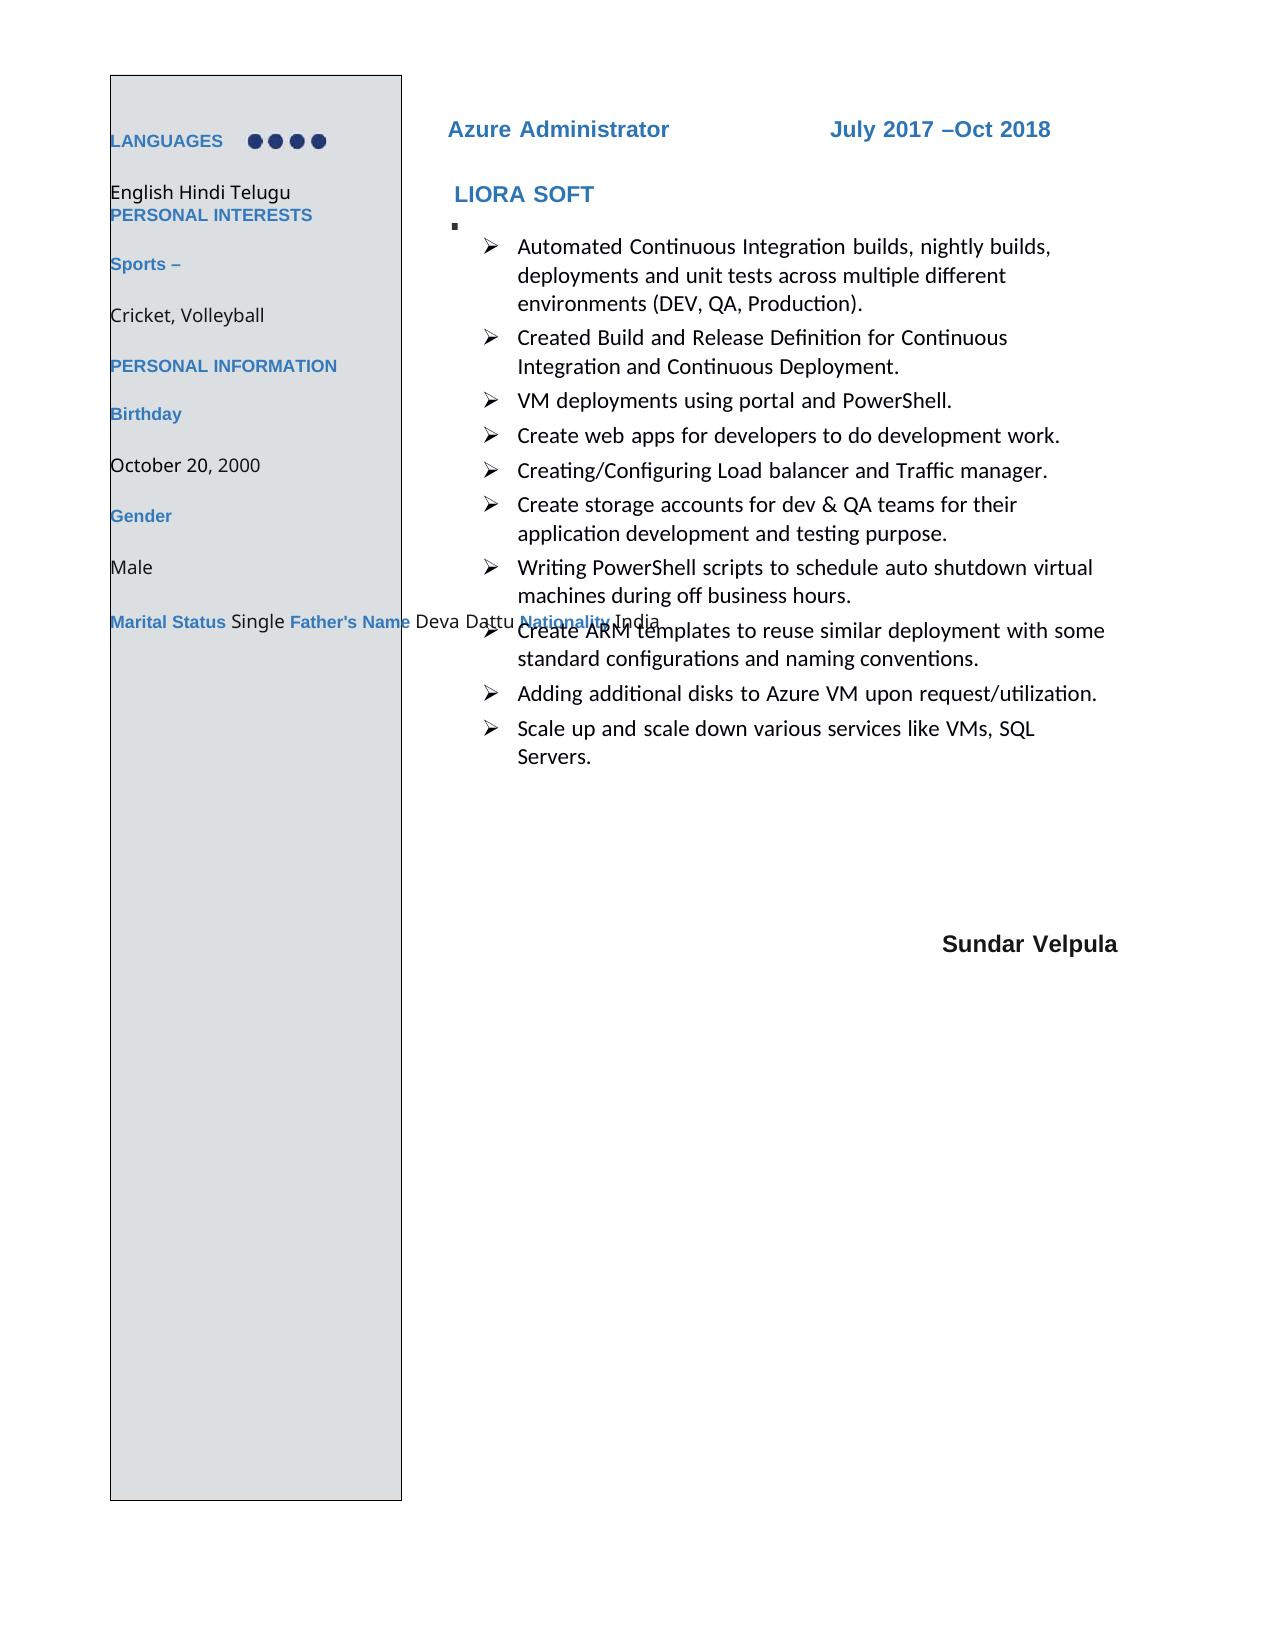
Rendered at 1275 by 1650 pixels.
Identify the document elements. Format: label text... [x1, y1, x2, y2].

picture [451, 223, 458, 230]
picture [111, 958, 401, 1500]
list Create storage accounts for dev & QA teams for their application development and testing purpose. [482, 491, 1020, 547]
text LIORA SOFT [454, 181, 1152, 207]
list Creating/Configuring Load balancer and Traffic manager. [482, 456, 1152, 484]
picture [113, 460, 122, 471]
list Automated Continuous Integration builds, nightly builds, deployments and unit tests across multiple different environments (DEV, QA, Production). [482, 232, 1054, 318]
subtitle Azure Administrator July 2017 –Oct 2018 [447, 116, 1152, 142]
subtitle Sundar Velpula [98, 930, 1117, 958]
picture [111, 263, 119, 268]
list VM deployments using portal and PowerShell. [482, 387, 1152, 414]
picture [111, 76, 401, 930]
list Scale up and scale down various services like VMs, SQL Servers. [482, 714, 1037, 770]
list Create web apps for developers to do development work. [482, 421, 1152, 449]
list Created Build and Release Definition for Continuous Integration and Continuous Deployment. [482, 323, 1010, 380]
list Adding additional disks to Azure VM upon request/utilization. [482, 679, 1152, 707]
list Create ARM templates to reuse similar deployment with some standard configurations and naming conventions. [482, 616, 1108, 673]
list Writing PowerShell scripts to schedule auto shutdown virtual machines during off business hours. [482, 553, 1096, 609]
